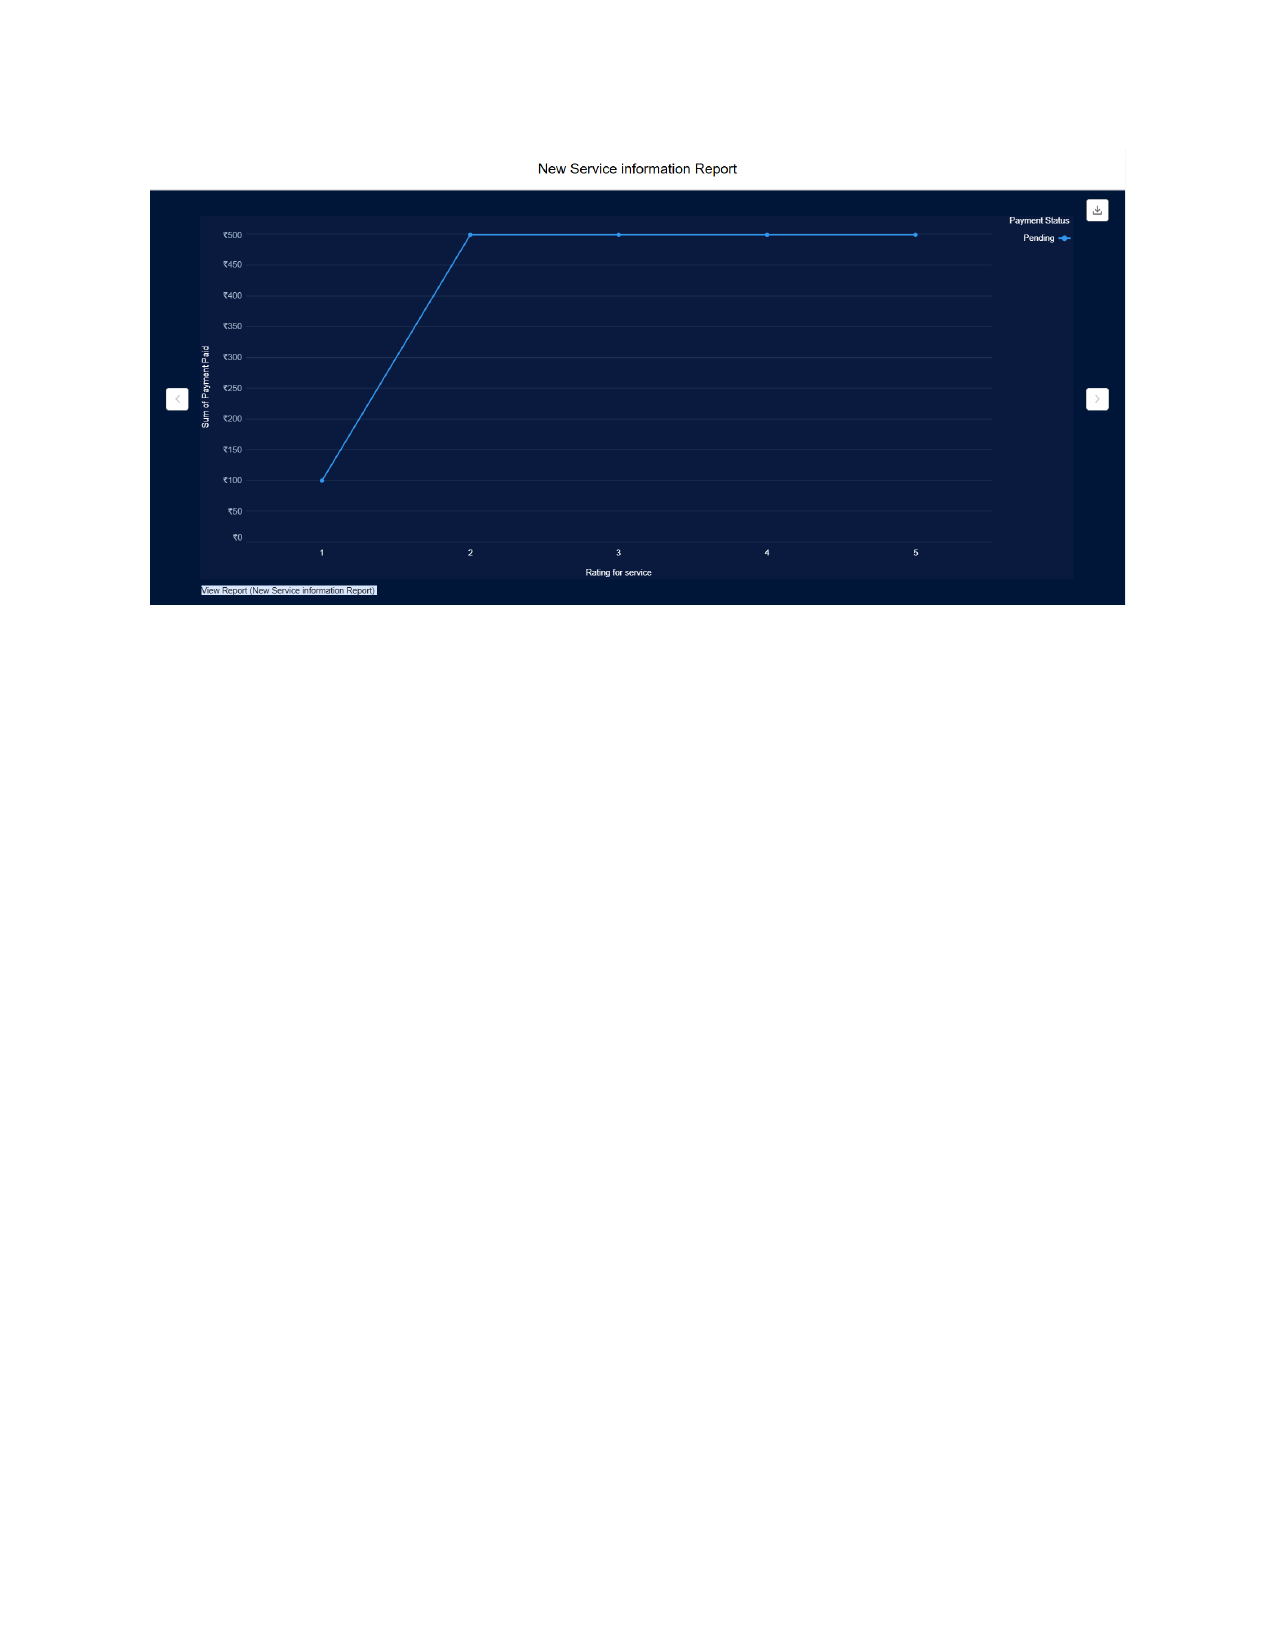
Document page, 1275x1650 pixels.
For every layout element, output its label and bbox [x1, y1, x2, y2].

picture [150, 150, 1125, 605]
